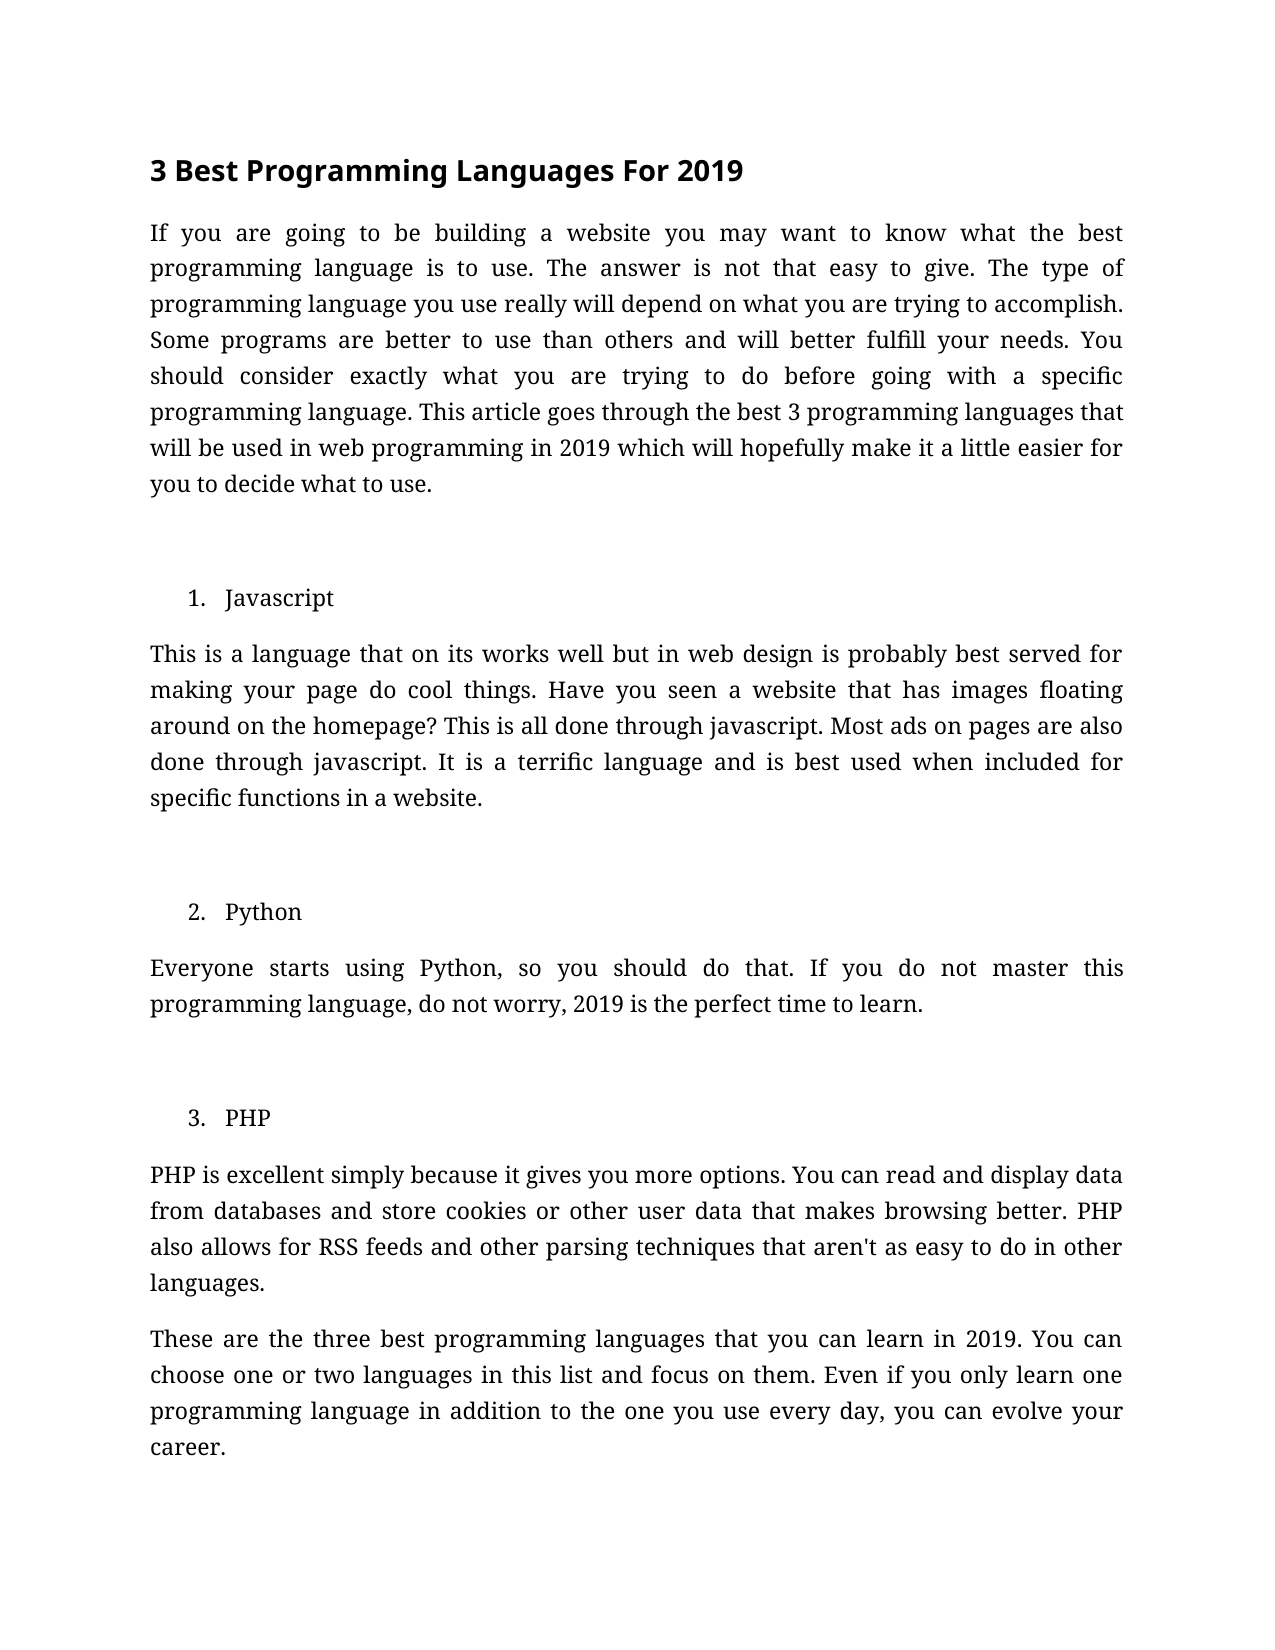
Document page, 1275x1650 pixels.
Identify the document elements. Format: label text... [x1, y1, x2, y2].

text This is a language that on its works well but in web design is probably best served for making your page do cool things. Have you seen a website that has images floating around on the homepage? This is all done through javascript. Most ads on pages are also done through javascript. It is a terrific language and is best used when included for specific functions in a website. [150, 638, 1125, 813]
text These are the three best programming languages that you can learn in 2019. You can choose one or two languages in this list and focus on them. Even if you only learn one programming language in addition to the one you use every day, you can evolve your career. [150, 1323, 1125, 1462]
list Javascript [187, 582, 1125, 613]
text Everyone starts using Python, so you should do that. If you do not master this programming language, do not worry, 2019 is the perfect time to learn. [150, 952, 1125, 1019]
text PHP is excellent simply because it gives you more options. You can read and display data from databases and store cookies or other user data that makes browsing better. PHP also allows for RSS feeds and other parsing techniques that aren't as easy to do in other languages. [150, 1159, 1125, 1298]
list PHP [187, 1102, 1125, 1133]
list Python [187, 896, 1125, 927]
text 3 Best Programming Languages For 2019 [150, 150, 1125, 190]
text If you are going to be building a website you may want to know what the best programming language is to use. The answer is not that easy to give. The type of programming language you use really will depend on what you are trying to accomplish. Some programs are better to use than others and will better fulfill your needs. You should consider exactly what you are trying to do before going with a specific programming language. This article goes through the best 3 programming languages that will be used in web programming in 2019 which will hopefully make it a little easier for you to decide what to use. [150, 216, 1125, 499]
